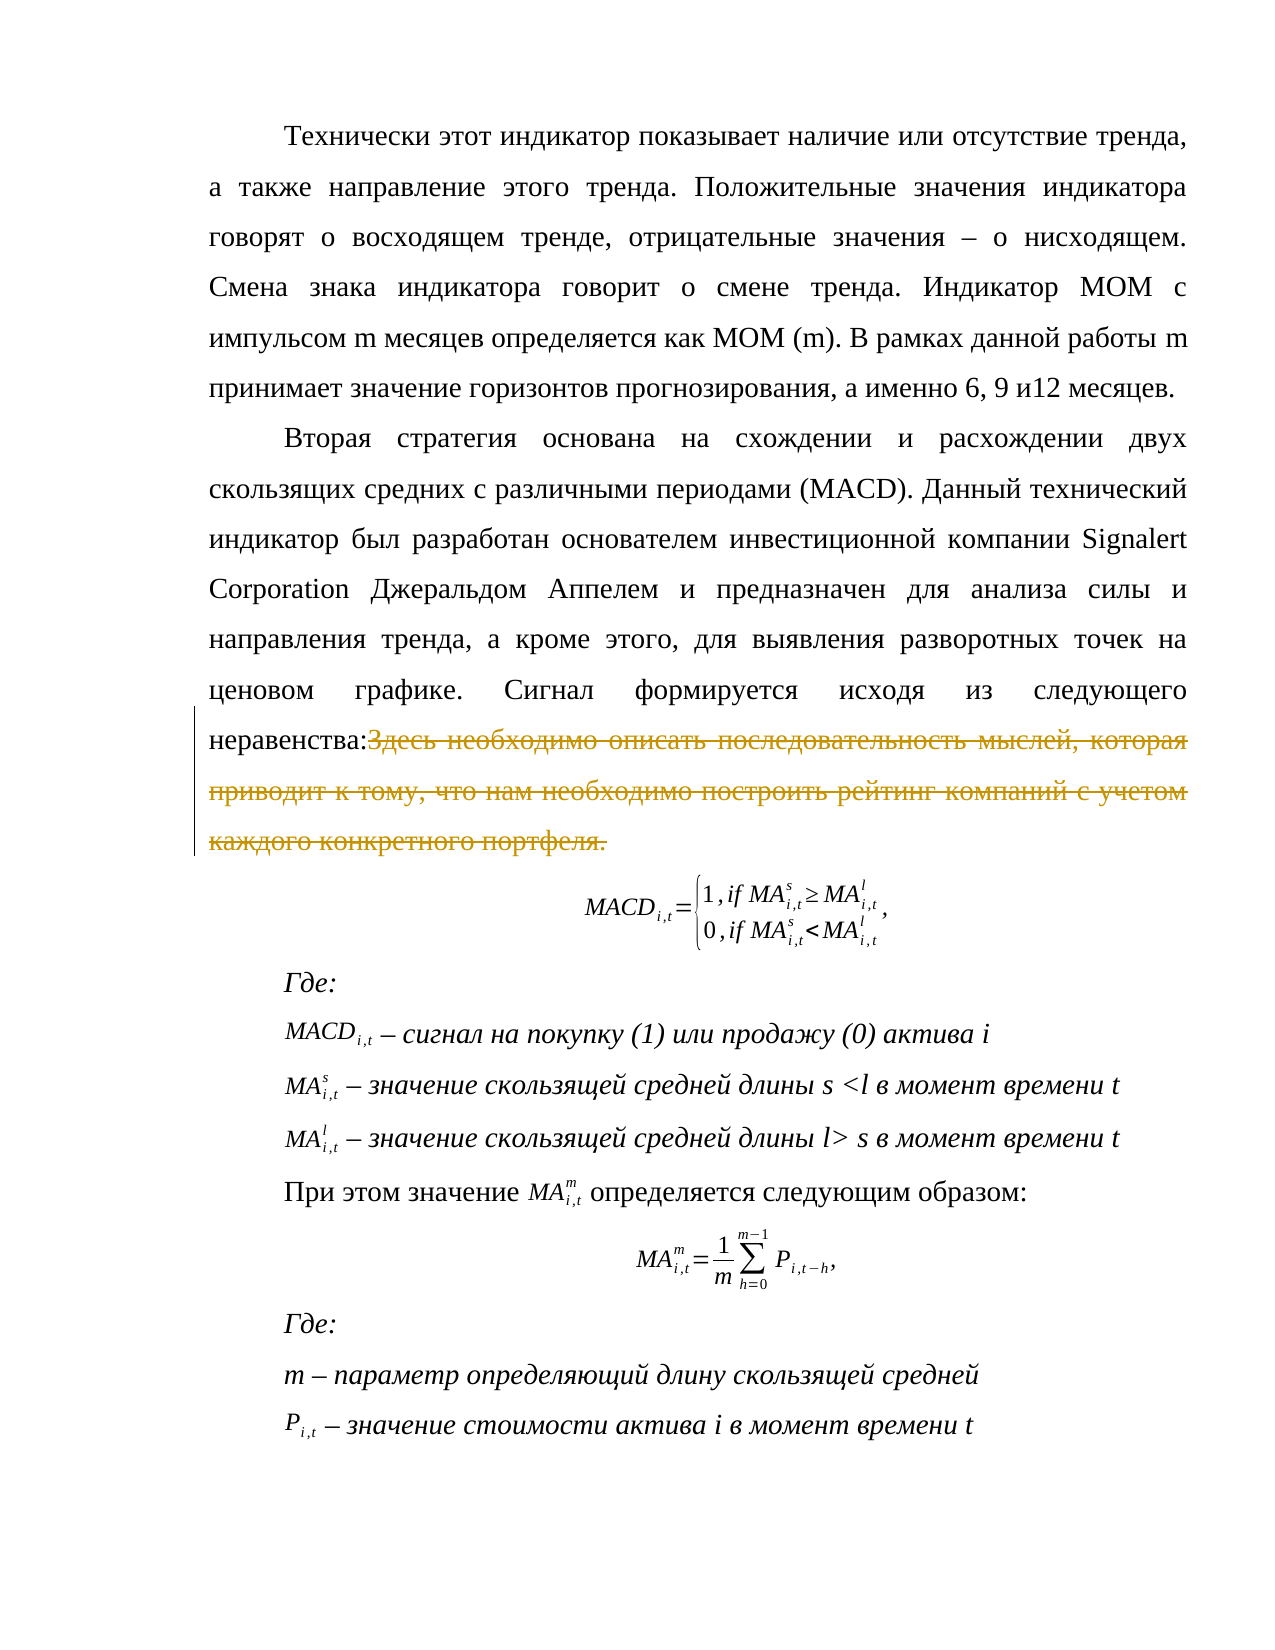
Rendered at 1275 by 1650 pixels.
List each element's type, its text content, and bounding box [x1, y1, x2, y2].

text Где: [208, 966, 1188, 999]
text Технически этот индикатор показывает наличие или отсутствие тренда, а также направление этого тренда. Положительные значения индикатора говорят о восходящем тренде, отрицательные значения – о нисходящем. Смена знака индикатора говорит о смене тренда. Индикатор MOM с импульсом m месяцев определяется как MOM (m). В рамках данной работы m принимает значение горизонтов прогнозирования, а именно 6, 9 и12 месяцев. [208, 118, 1188, 404]
text m – параметр определяющий длину скользящей средней [208, 1357, 1188, 1391]
text – сигнал на покупку (1) или продажу (0) актива i [208, 1016, 1188, 1051]
text Вторая стратегия основана на схождении и расхождении двух скользящих средних с различными периодами (MACD). Данный технический индикатор был разработан основателем инвестиционной компании Signalert Corporation Джеральдом Аппелем и предназначен для анализа силы и направления тренда, а кроме этого, для выявления разворотных точек на ценовом графике. Сигнал формируется исходя из следующего неравенства: [208, 420, 1188, 791]
text – значение стоимости актива i в момент времени t [208, 1407, 1188, 1442]
text – значение скользящей средней длины s <l в момент времени t [208, 1067, 1188, 1104]
text – значение скользящей средней длины l> s в момент времени t [208, 1121, 1188, 1157]
text При этом значение определяется следующим образом: [208, 1174, 1188, 1209]
text Где: [208, 1307, 1188, 1340]
text Вторая стратегия основана на схождении и расхождении двух скользящих средних с различными периодами (MACD). Данный технический индикатор был разработан основателем инвестиционной компании Signalert Corporation Джеральдом Аппелем и предназначен для анализа силы и направления тренда, а кроме этого, для выявления разворотных точек на ценовом графике. Сигнал формируется исходя из следующего неравенства: [208, 792, 1188, 856]
